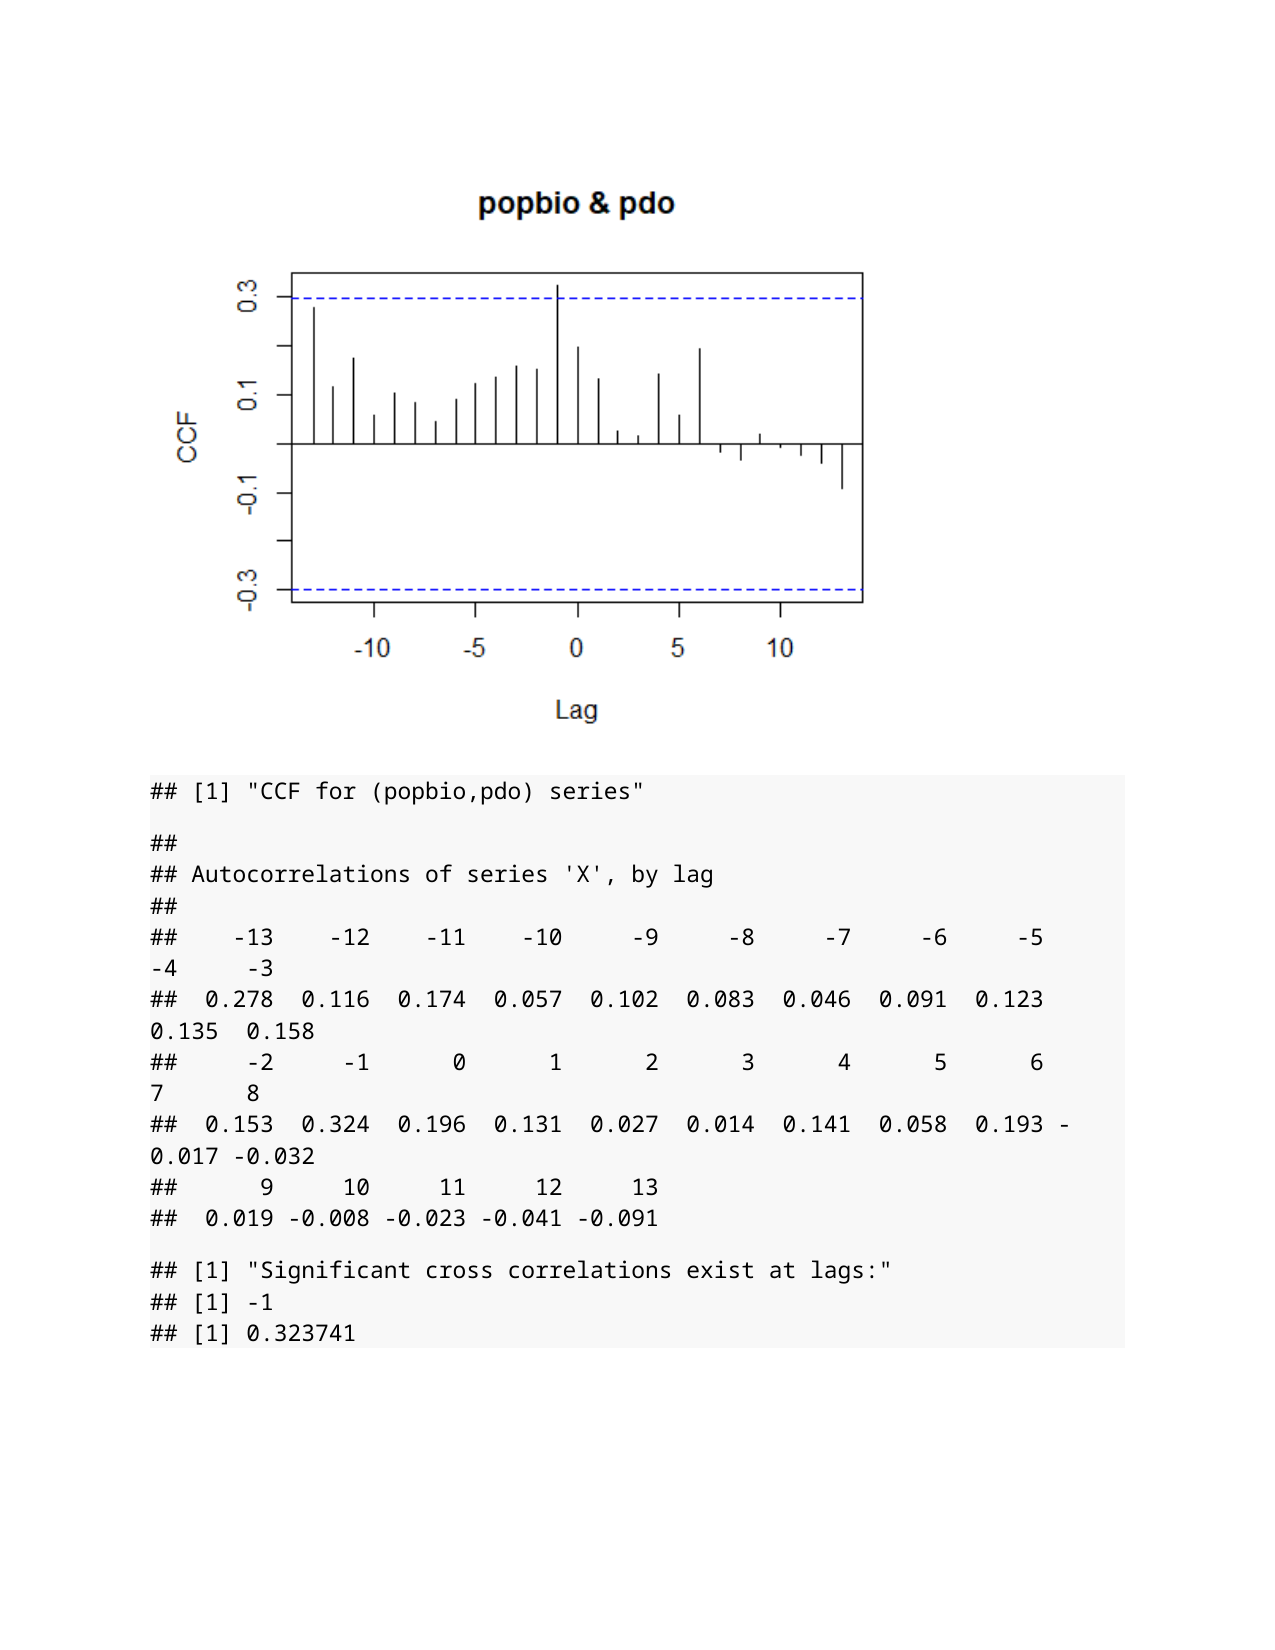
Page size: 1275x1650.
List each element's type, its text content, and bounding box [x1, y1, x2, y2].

text ## ## Autocorrelations of series 'X', by lag ## ## -13 -12 -11 -10 -9 -8 -7 -6 -5 -4 -3 ## 0.278 0.116 0.174 0.057 0.102 0.083 0.046 0.091 0.123 0.135 0.158 ## -2 -1 0 1 2 3 4 5 6 7 8 ## 0.153 0.324 0.196 0.131 0.027 0.014 0.141 0.058 0.193 -0.017 -0.032 ## 9 10 11 12 13 ## 0.019 -0.008 -0.023 -0.041 -0.091 [150, 827, 1125, 1233]
picture [168, 150, 927, 757]
text ## [1] "Significant cross correlations exist at lags:" ## [1] -1 ## [1] 0.323741 [150, 1254, 1125, 1348]
text ## [1] "CCF for (popbio,pdo) series" [150, 775, 1125, 806]
